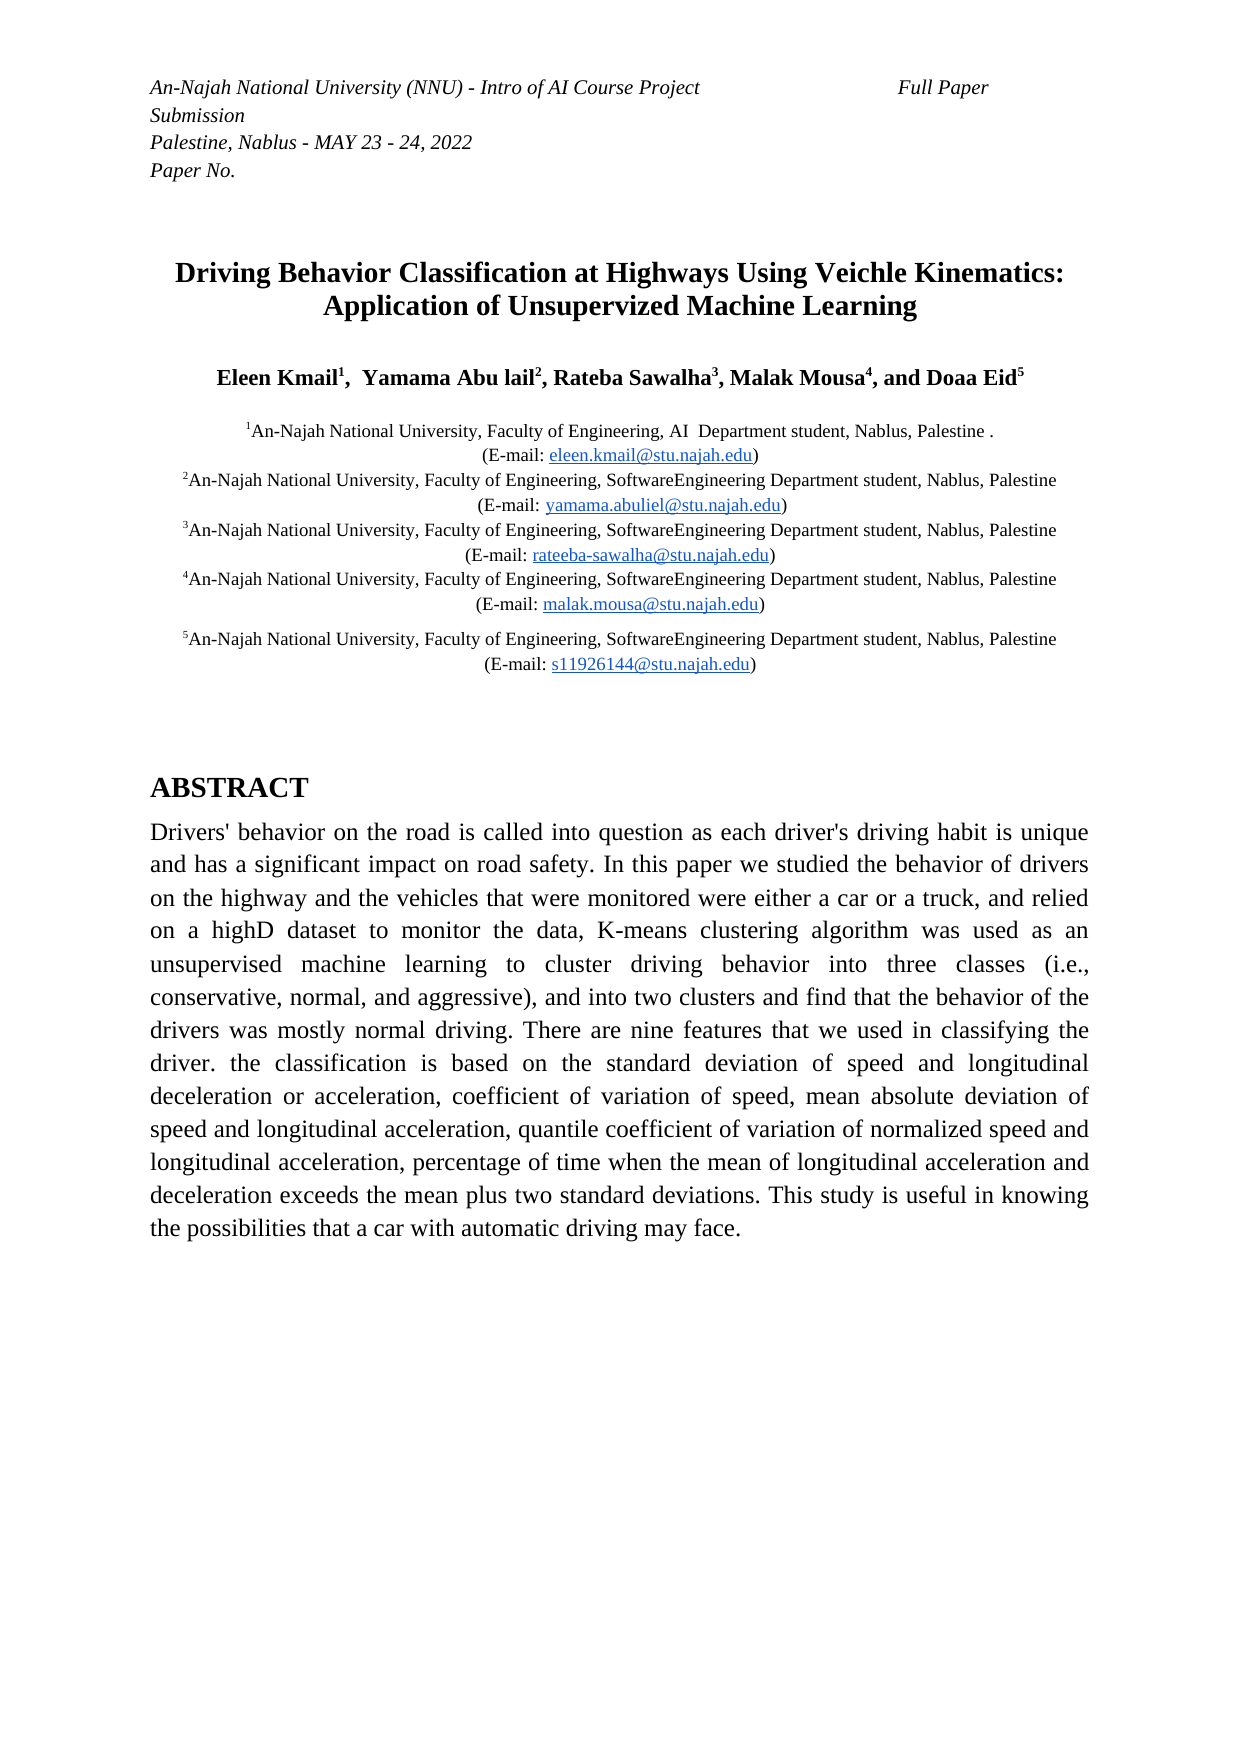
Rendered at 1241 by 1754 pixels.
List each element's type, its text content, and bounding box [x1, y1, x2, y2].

text (E-mail: rateeba-sawalha@stu.najah.edu) [150, 543, 1090, 565]
text 5An-Najah National University, Faculty of Engineering, SoftwareEngineering Department student, Nablus, Palestine [150, 628, 1090, 650]
subtitle ABSTRACT [150, 771, 1090, 804]
text (E-mail: yamama.abuliel@stu.najah.edu) [781, 494, 1090, 515]
text 4An-Najah National University, Faculty of Engineering, SoftwareEngineering Department student, Nablus, Palestine [150, 568, 1090, 590]
text (E-mail: malak.mousa@stu.najah.edu) [150, 593, 1090, 614]
text Eleen Kmail1, Yamama Abu lail2, Rateba Sawalha3, Malak Mousa4, and Doaa Eid5 [150, 364, 1090, 391]
subtitle Driving Behavior Classification at Highways Using Veichle Kinematics: Application of Unsupervized Machine Learning [150, 255, 1090, 322]
text 1An-Najah National University, Faculty of Engineering, AI Department student, Nablus, Palestine . [150, 419, 1090, 441]
text Drivers' behavior on the road is called into question as each driver's driving habit is unique and has a significant impact on road safety. In this paper we studied the behavior of drivers on the highway and the vehicles that were monitored were either a car or a truck, and relied on a highD dataset to monitor the data, K-means clustering algorithm was used as an unsupervised machine learning to cluster driving behavior into three classes (i.e., conservative, normal, and aggressive), and into two clusters and find that the behavior of the drivers was mostly normal driving. There are nine features that we used in classifying the driver. the classification is based on the standard deviation of speed and longitudinal deceleration or acceleration, coefficient of variation of speed, mean absolute deviation of speed and longitudinal acceleration, quantile coefficient of variation of normalized speed and longitudinal acceleration, percentage of time when the mean of longitudinal acceleration and deceleration exceeds the mean plus two standard deviations. This study is useful in knowing the possibilities that a car with automatic driving may face. [150, 817, 1090, 1242]
text (E-mail: eleen.kmail@stu.najah.edu) [150, 444, 1090, 466]
text (E-mail: s11926144@stu.najah.edu) [150, 653, 1090, 674]
text 2An-Najah National University, Faculty of Engineering, SoftwareEngineering Department student, Nablus, Palestine [150, 469, 1090, 491]
text 3An-Najah National University, Faculty of Engineering, SoftwareEngineering Department student, Nablus, Palestine [150, 519, 1090, 540]
text (E-mail: yamama.abuliel@stu.najah.edu) [150, 494, 545, 515]
